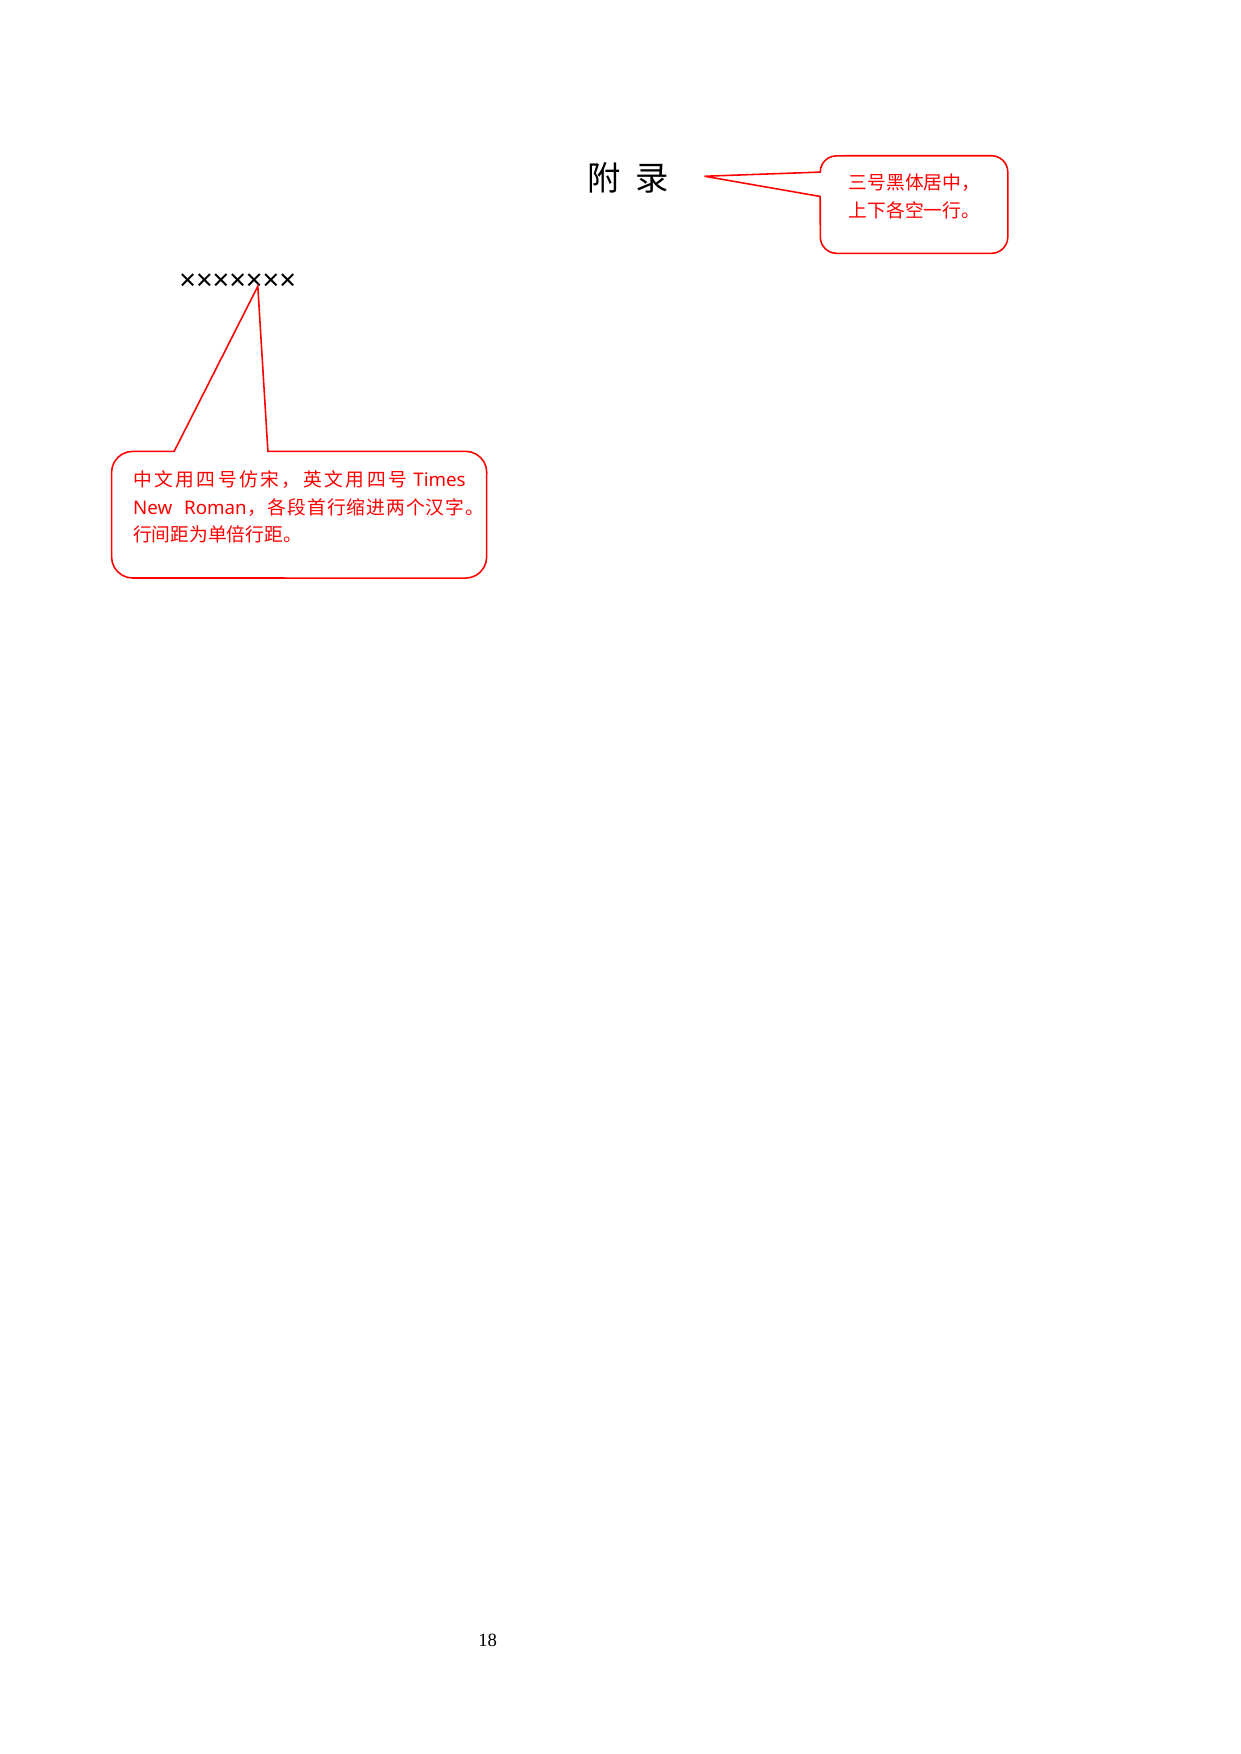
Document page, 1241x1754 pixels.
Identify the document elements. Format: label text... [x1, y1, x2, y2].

text ××××××× [150, 250, 1106, 300]
text 附 录 [150, 150, 1106, 200]
